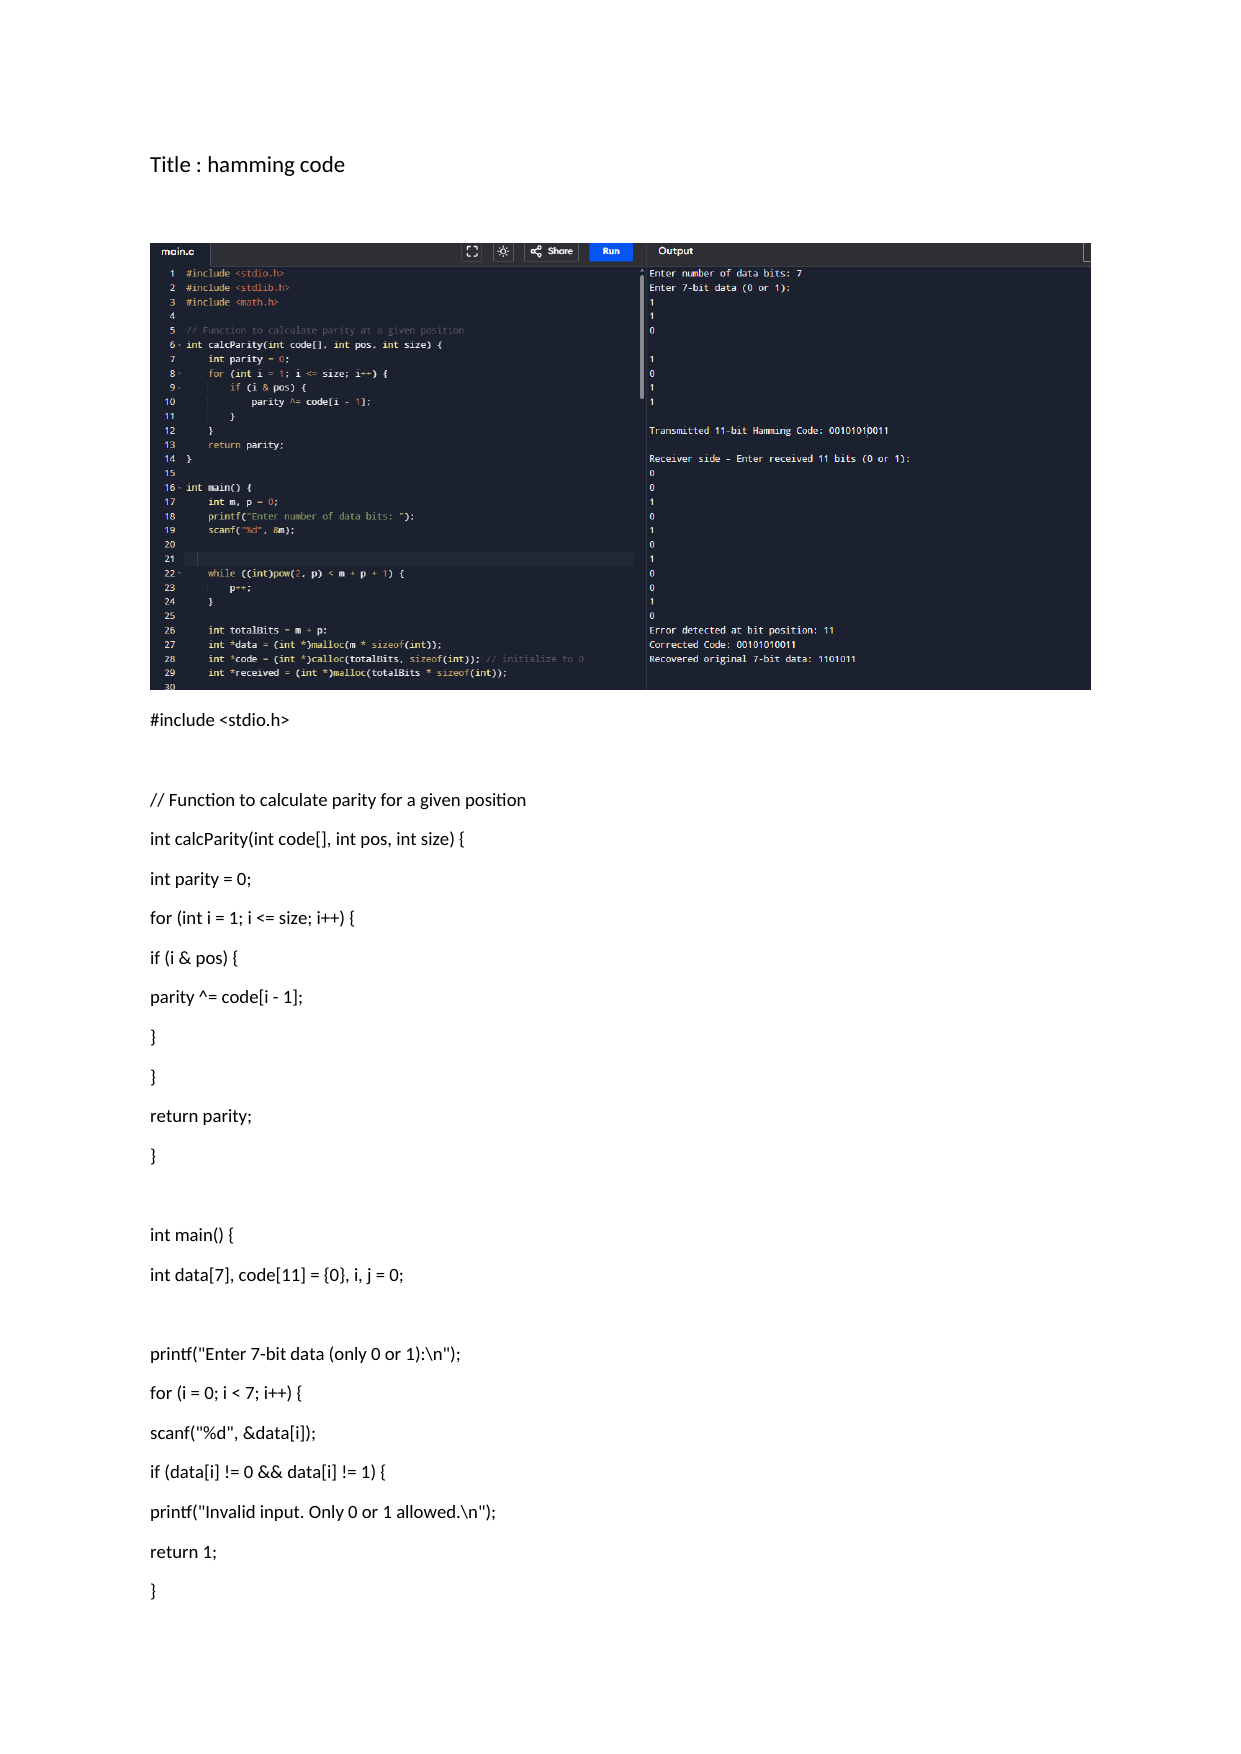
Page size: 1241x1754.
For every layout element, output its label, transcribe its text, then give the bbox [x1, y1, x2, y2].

text Title : hamming code [150, 150, 1090, 178]
text int data[7], code[11] = {0}, i, j = 0; [150, 1263, 1090, 1286]
text return parity; [150, 1104, 1090, 1127]
text parity ^= code[i - 1]; [150, 986, 1090, 1009]
text if (i & pos) { [150, 946, 1090, 969]
text int calcParity(int code[], int pos, int size) { [150, 827, 1090, 850]
text return 1; [150, 1540, 1090, 1563]
text if (data[i] != 0 && data[i] != 1) { [150, 1461, 1090, 1484]
text #include <stdio.h> [150, 709, 1090, 732]
text for (i = 0; i < 7; i++) { [150, 1382, 1090, 1404]
picture [150, 243, 1091, 690]
text } [150, 1144, 1090, 1167]
text for (int i = 1; i <= size; i++) { [150, 907, 1090, 929]
text printf("Invalid input. Only 0 or 1 allowed.\n"); [150, 1500, 1090, 1523]
text int main() { [150, 1223, 1090, 1246]
text int parity = 0; [150, 867, 1090, 890]
text } [150, 1065, 1090, 1088]
text } [150, 1025, 1090, 1048]
text scanf("%d", &data[i]); [150, 1421, 1090, 1444]
text // Function to calculate parity for a given position [150, 788, 1090, 811]
text printf("Enter 7-bit data (only 0 or 1):\n"); [150, 1342, 1090, 1365]
text } [150, 1579, 1090, 1602]
